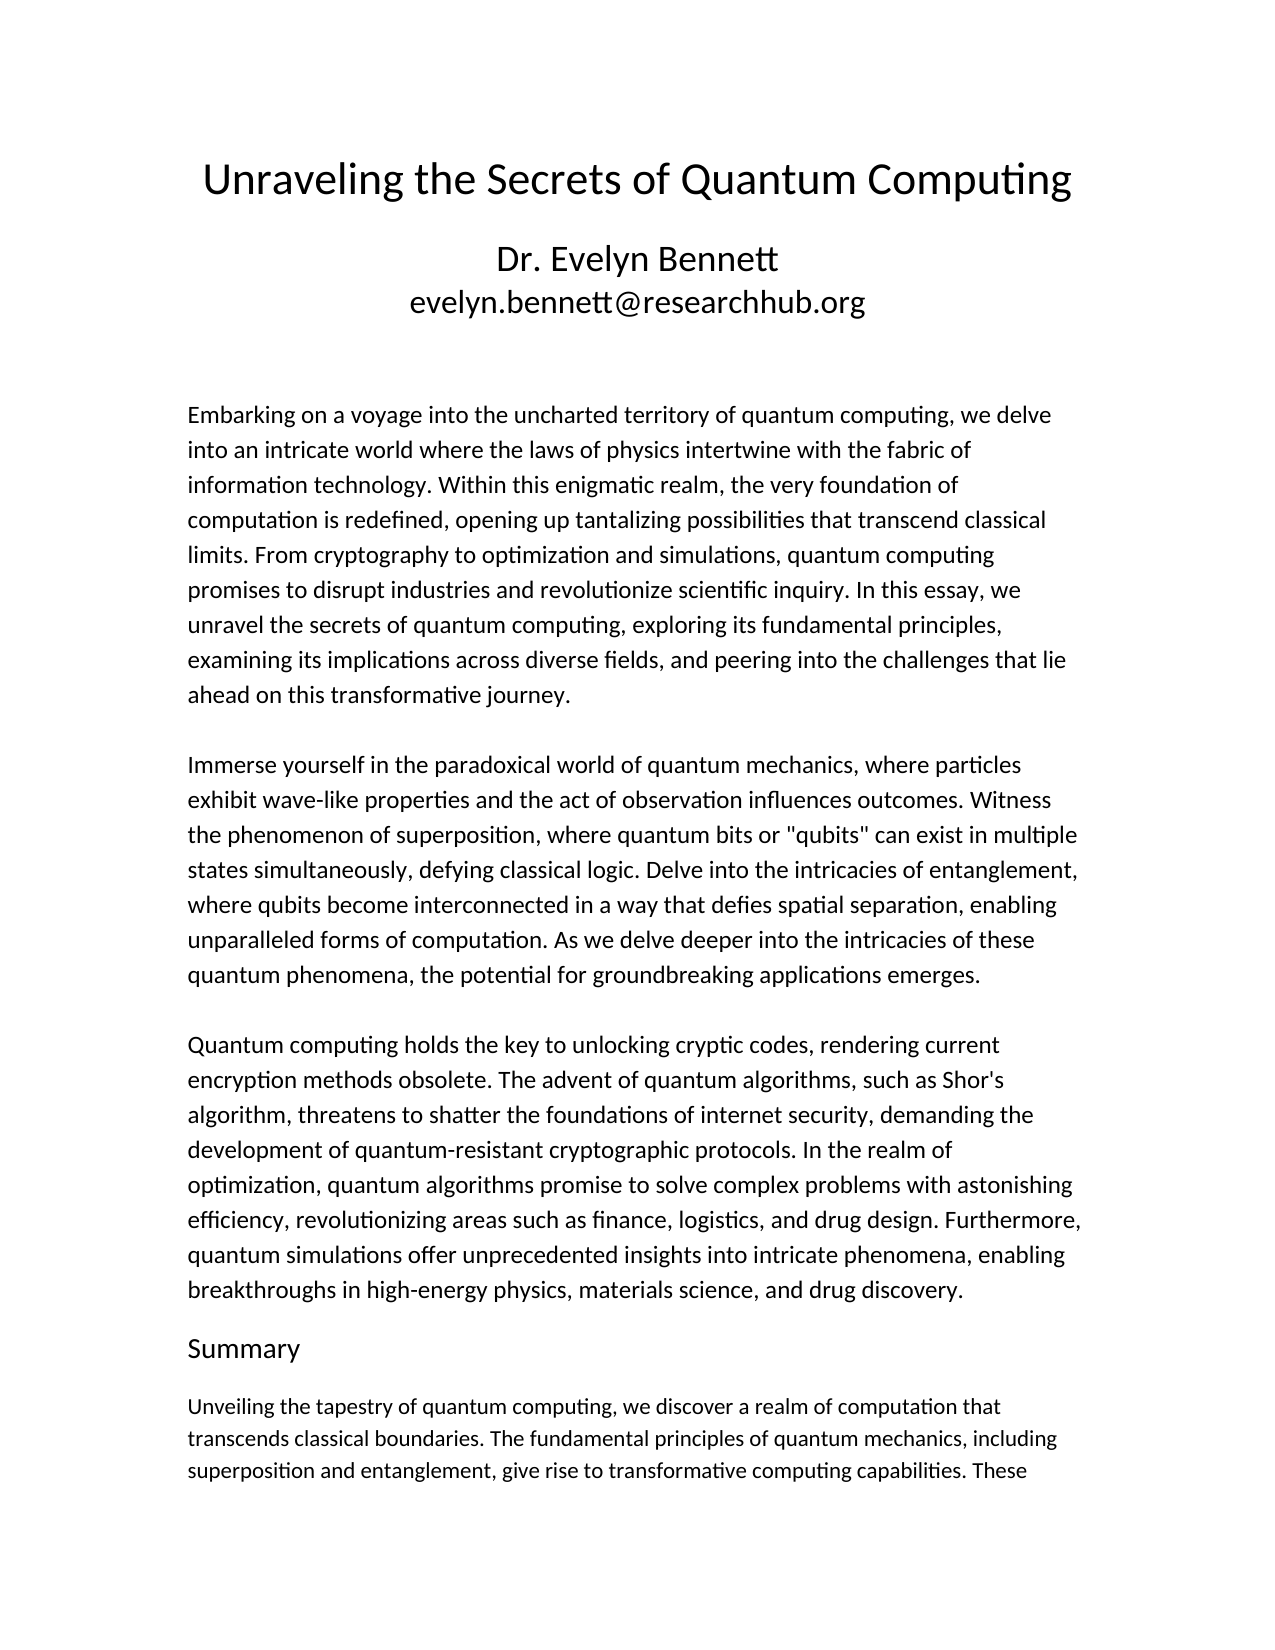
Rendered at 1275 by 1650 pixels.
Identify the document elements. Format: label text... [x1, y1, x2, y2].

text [187, 1392, 1087, 1484]
text Unraveling the Secrets of Quantum Computing [187, 150, 1087, 206]
text Embarking on a voyage into the uncharted territory of quantum computing, we delve into an intricate world where the laws of physics intertwine with the fabric of information technology. Within this enigmatic realm, the very foundation of computation is redefined, opening up tantalizing possibilities that transcend classical limits. From cryptography to optimization and simulations, quantum computing promises to disrupt industries and revolutionize scientific inquiry. In this essay, we unravel the secrets of quantum computing, exploring its fundamental principles, examining its implications across diverse fields, and peering into the challenges that lie ahead on this transformative journey. Immerse yourself in the paradoxical world of quantum mechanics, where particles exhibit wave-like properties and the act of observation influences outcomes. Witness the phenomenon of superposition, where quantum bits or "qubits" can exist in multiple states simultaneously, defying classical logic. Delve into the intricacies of entanglement, where qubits become interconnected in a way that defies spatial separation, enabling unparalleled forms of computation. As we delve deeper into the intricacies of these quantum phenomena, the potential for groundbreaking applications emerges. Quantum computing holds the key to unlocking cryptic codes, rendering current encryption methods obsolete. The advent of quantum algorithms, such as Shor's algorithm, threatens to shatter the foundations of internet security, demanding the development of quantum-resistant cryptographic protocols. In the realm of optimization, quantum algorithms promise to solve complex problems with astonishing efficiency, revolutionizing areas such as finance, logistics, and drug design. Furthermore, quantum simulations offer unprecedented insights into intricate phenomena, enabling breakthroughs in high-energy physics, materials science, and drug discovery. [187, 399, 1087, 1305]
text Summary [187, 1330, 1087, 1366]
text evelyn.bennett@researchhub.org [187, 281, 1087, 322]
text Dr. Evelyn Bennett [187, 235, 1087, 281]
